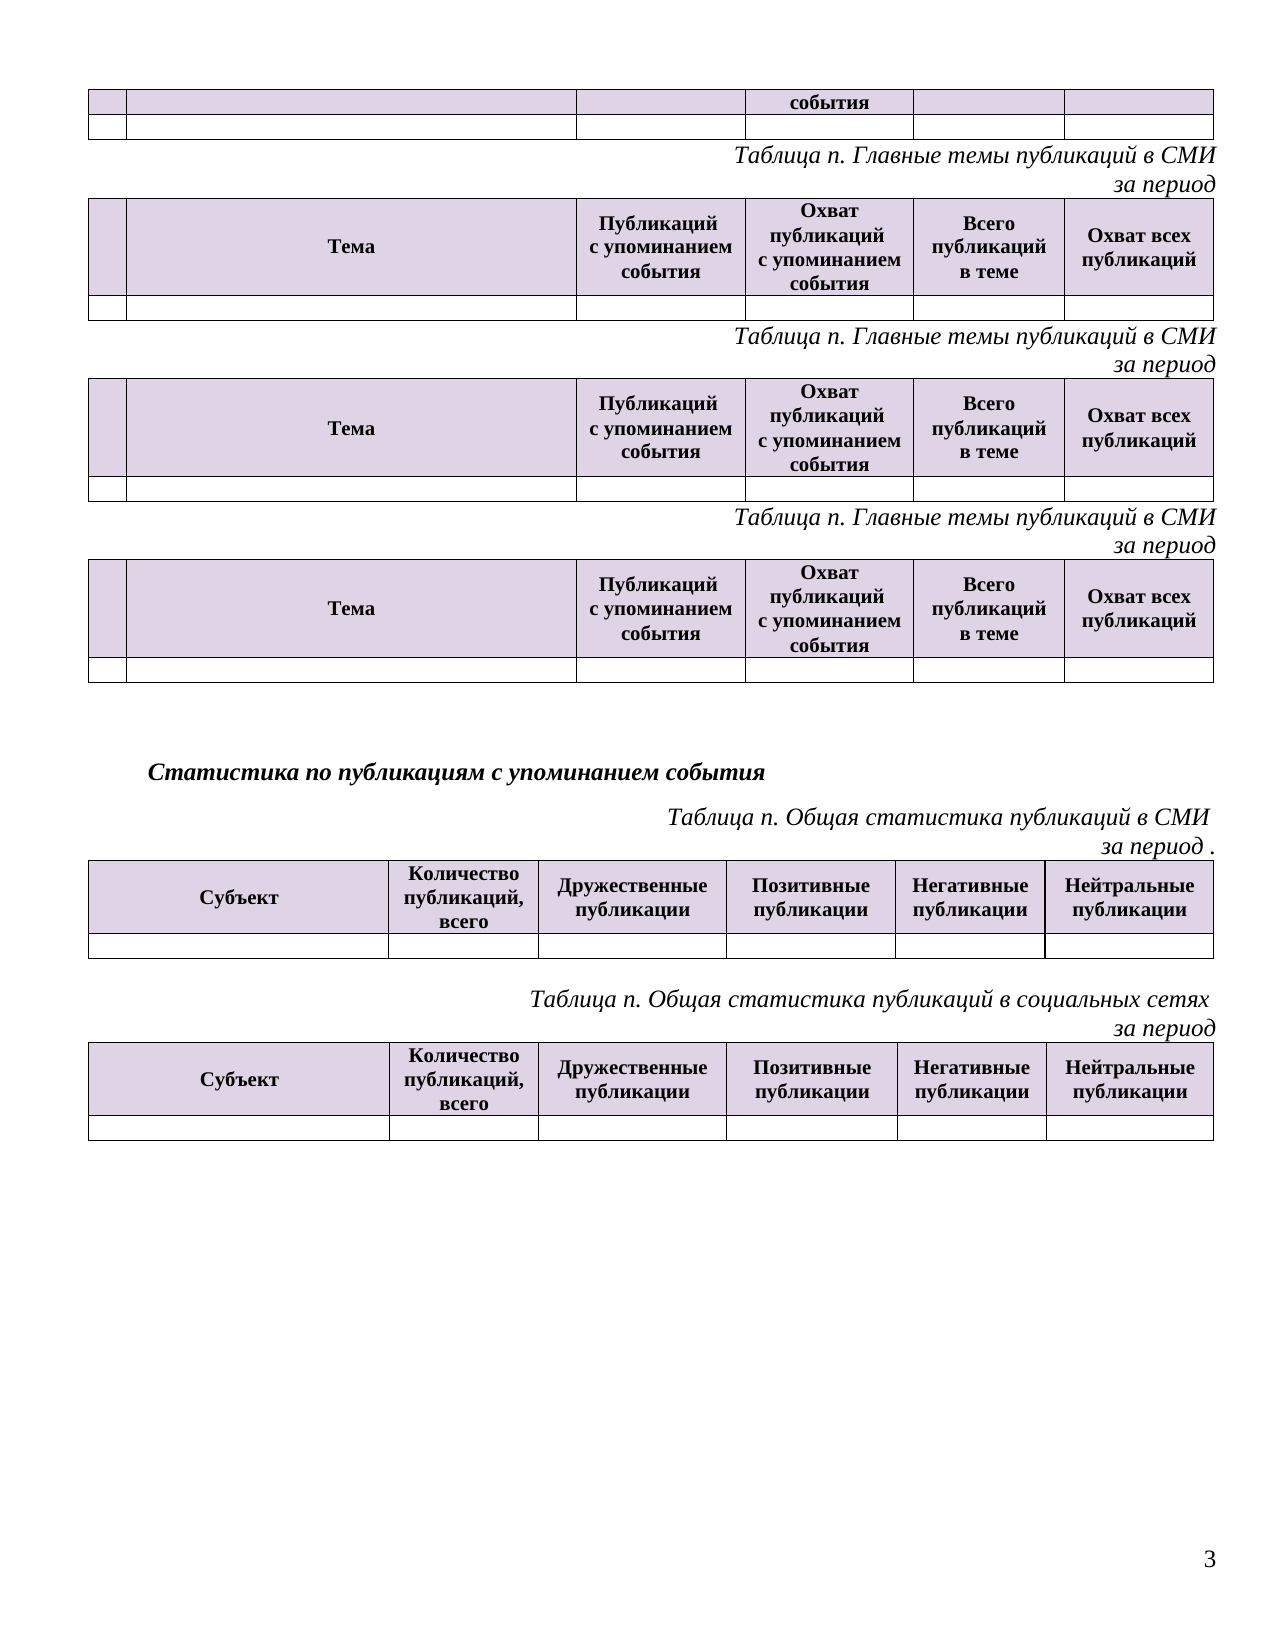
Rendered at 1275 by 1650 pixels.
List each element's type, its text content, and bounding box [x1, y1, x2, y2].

table_header Дружественные публикации [539, 1043, 726, 1115]
table_cell [89, 296, 126, 320]
table_cell [746, 296, 913, 320]
table_cell [914, 477, 1064, 501]
table_cell [89, 477, 126, 501]
table_cell [1047, 1116, 1213, 1140]
table_header Субъект [89, 861, 388, 933]
table_cell [746, 477, 913, 501]
table_header Охват публикаций с упоминанием события [746, 379, 913, 476]
table_cell [896, 934, 1044, 958]
table_header Нейтральные публикации [1046, 861, 1213, 933]
table_cell [539, 934, 726, 958]
table_header Всего публикаций в теме [914, 560, 1064, 657]
table_cell [898, 1116, 1046, 1140]
table_header Субъект [89, 1043, 389, 1115]
table_header Негативные публикации [898, 1043, 1046, 1115]
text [89, 140, 1216, 197]
table_cell [127, 477, 576, 501]
table_cell [577, 658, 745, 682]
table_header Тема [127, 90, 576, 114]
table_cell [89, 934, 388, 958]
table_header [914, 90, 1064, 114]
table_cell [127, 115, 576, 139]
table_cell [914, 115, 1064, 139]
text Таблица n. Главные темы публикаций в СМИ за период [89, 321, 1216, 378]
table_header Охват публикаций с упоминанием события [746, 199, 913, 295]
table_header Охват всех публикаций [1065, 379, 1213, 476]
table_cell [89, 658, 126, 682]
table_cell [1065, 296, 1213, 320]
table_header Всего публикаций в теме [914, 379, 1064, 476]
table_header Публикаций с упоминанием события [577, 560, 745, 657]
table_header Всего публикаций в теме [914, 199, 1064, 295]
table_cell [127, 658, 576, 682]
table_header Негативные публикации [896, 861, 1044, 933]
table_header Публикаций с упоминанием события [577, 199, 745, 295]
table_header [89, 560, 126, 657]
table_header Дружественные публикации [539, 861, 726, 933]
text Таблица n. Общая статистика публикаций в СМИ за период . [89, 802, 1216, 860]
table_header Тема [127, 379, 576, 476]
table_header Охват всех публикаций [1065, 560, 1213, 657]
table_header Охват всех публикаций [1065, 199, 1213, 295]
table_header Нейтральные публикации [1047, 1043, 1213, 1115]
table_cell [746, 115, 913, 139]
table_header [89, 379, 126, 476]
text Статистика по публикациям с упоминанием события [89, 757, 1216, 786]
table_header Позитивные публикации [727, 861, 895, 933]
table_cell [127, 296, 576, 320]
table_cell [914, 296, 1064, 320]
table_header Публикаций с упоминанием события [577, 379, 745, 476]
table_cell [89, 1116, 389, 1140]
table_cell [746, 658, 913, 682]
table_header Тема [127, 560, 576, 657]
table_cell [577, 477, 745, 501]
table_header [89, 199, 126, 295]
table_cell [727, 934, 895, 958]
table_header Количество публикаций, всего [389, 861, 538, 933]
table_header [1065, 90, 1213, 114]
table_cell [577, 115, 745, 139]
table_header Тема [127, 199, 576, 295]
table_header [89, 90, 126, 114]
table_cell [1065, 115, 1213, 139]
table_cell [1065, 477, 1213, 501]
table_cell [89, 115, 126, 139]
table_cell [390, 1116, 538, 1140]
text Таблица n. Общая статистика публикаций в социальных сетях за период [89, 984, 1216, 1042]
table_cell [1046, 934, 1213, 958]
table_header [577, 90, 745, 114]
table_header Позитивные публикации [727, 1043, 897, 1115]
table_header Количество публикаций, всего [390, 1043, 538, 1115]
table_cell [577, 296, 745, 320]
table_cell [727, 1116, 897, 1140]
table_cell [1065, 658, 1213, 682]
table_cell [389, 934, 538, 958]
table_cell [539, 1116, 726, 1140]
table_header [746, 90, 913, 114]
table_cell [914, 658, 1064, 682]
table_header Охват публикаций с упоминанием события [746, 560, 913, 657]
text Таблица n. Главные темы публикаций в СМИ за период [89, 502, 1216, 559]
